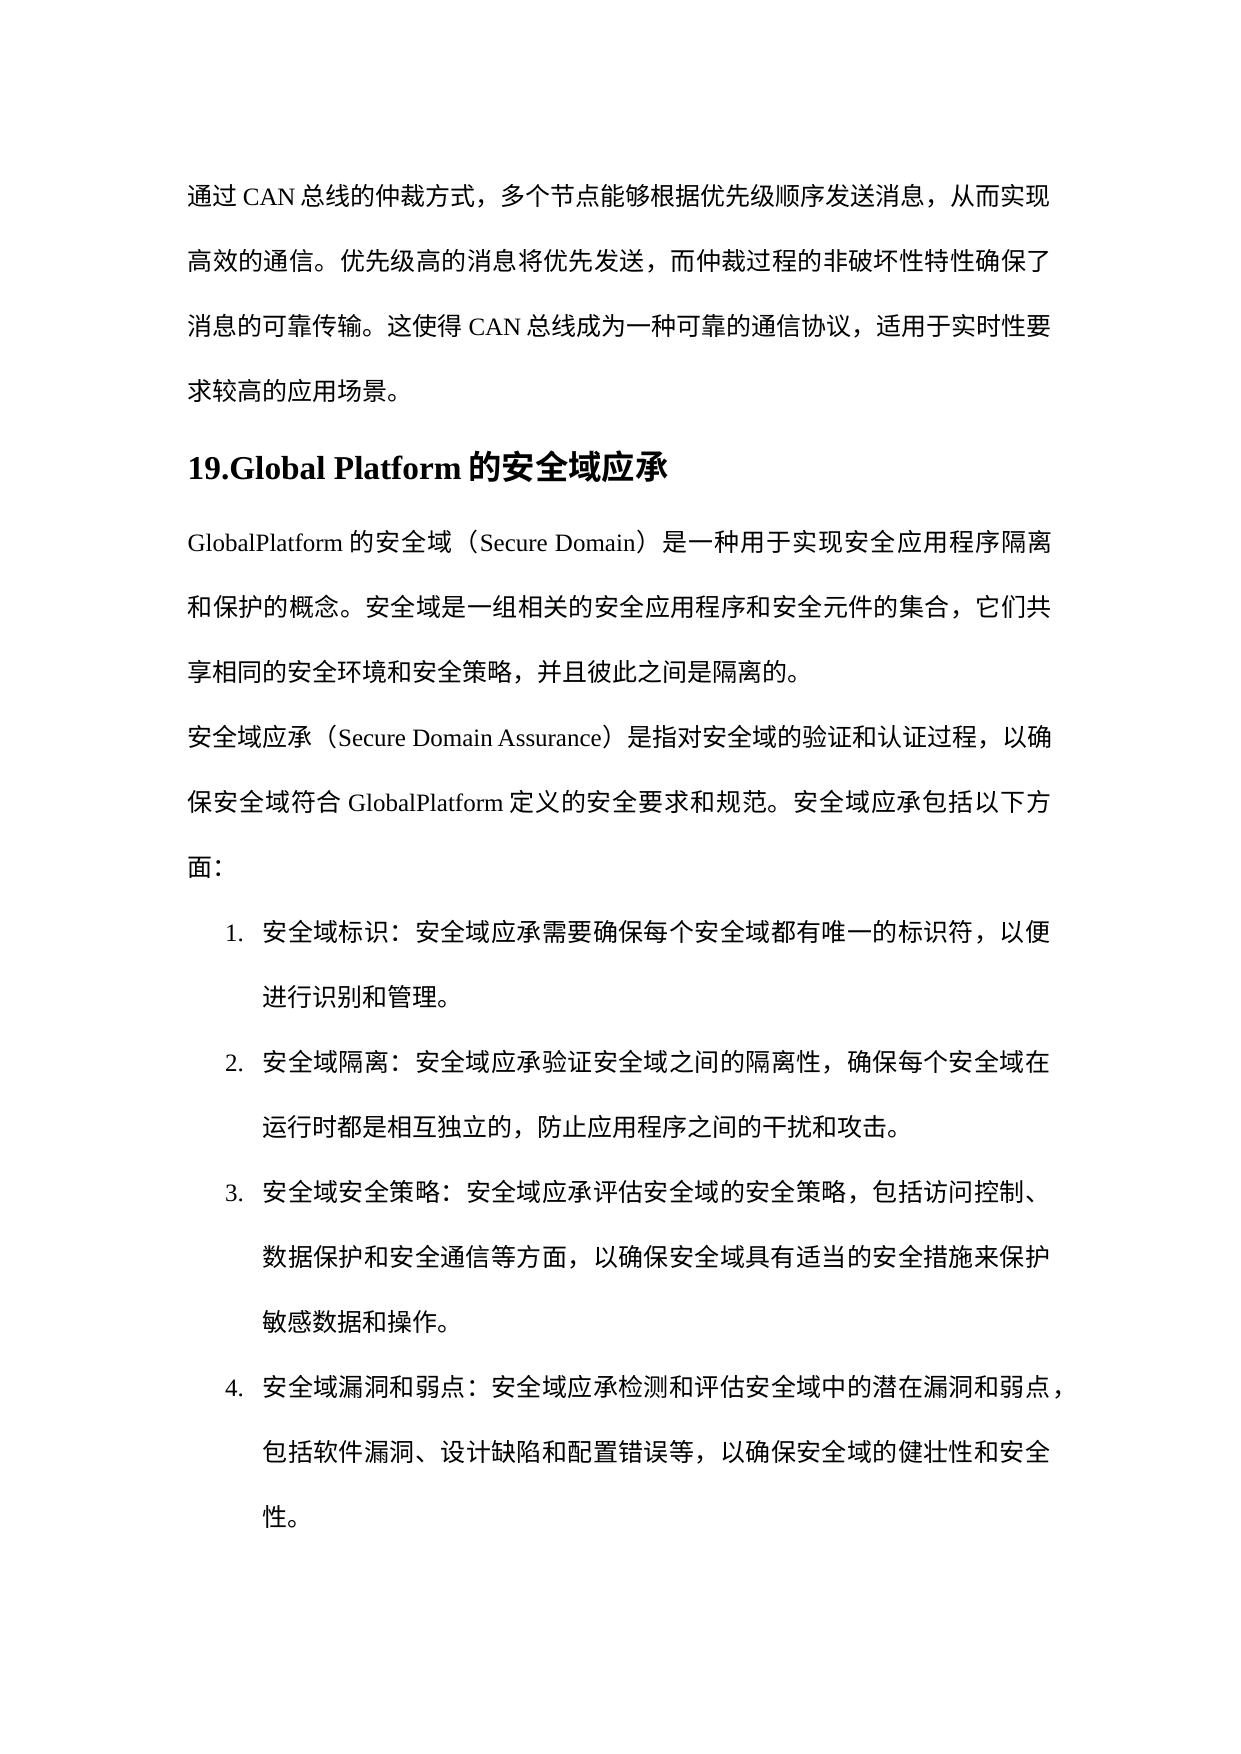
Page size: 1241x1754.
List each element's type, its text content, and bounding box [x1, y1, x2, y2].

list 安全域安全策略：安全域应承评估安全域的安全策略，包括访问控制、数据保护和安全通信等方面，以确保安全域具有适当的安全措施来保护敏感数据和操作。 [225, 1158, 1053, 1353]
text 安全域应承（Secure Domain Assurance）是指对安全域的验证和认证过程，以确保安全域符合GlobalPlatform定义的安全要求和规范。安全域应承包括以下方面： [187, 703, 1053, 898]
text GlobalPlatform的安全域（Secure Domain）是一种用于实现安全应用程序隔离和保护的概念。安全域是一组相关的安全应用程序和安全元件的集合，它们共享相同的安全环境和安全策略，并且彼此之间是隔离的。 [187, 508, 1053, 703]
text 通过CAN总线的仲裁方式，多个节点能够根据优先级顺序发送消息，从而实现高效的通信。优先级高的消息将优先发送，而仲裁过程的非破坏性特性确保了消息的可靠传输。这使得CAN总线成为一种可靠的通信协议，适用于实时性要求较高的应用场景。 [187, 162, 1053, 422]
list 安全域漏洞和弱点：安全域应承检测和评估安全域中的潜在漏洞和弱点，包括软件漏洞、设计缺陷和配置错误等，以确保安全域的健壮性和安全性。 [225, 1353, 1053, 1548]
subtitle 19.Global Platform的安全域应承 [187, 432, 1053, 497]
list 安全域隔离：安全域应承验证安全域之间的隔离性，确保每个安全域在运行时都是相互独立的，防止应用程序之间的干扰和攻击。 [225, 1028, 1053, 1158]
list 安全域标识：安全域应承需要确保每个安全域都有唯一的标识符，以便进行识别和管理。 [225, 898, 1053, 1028]
